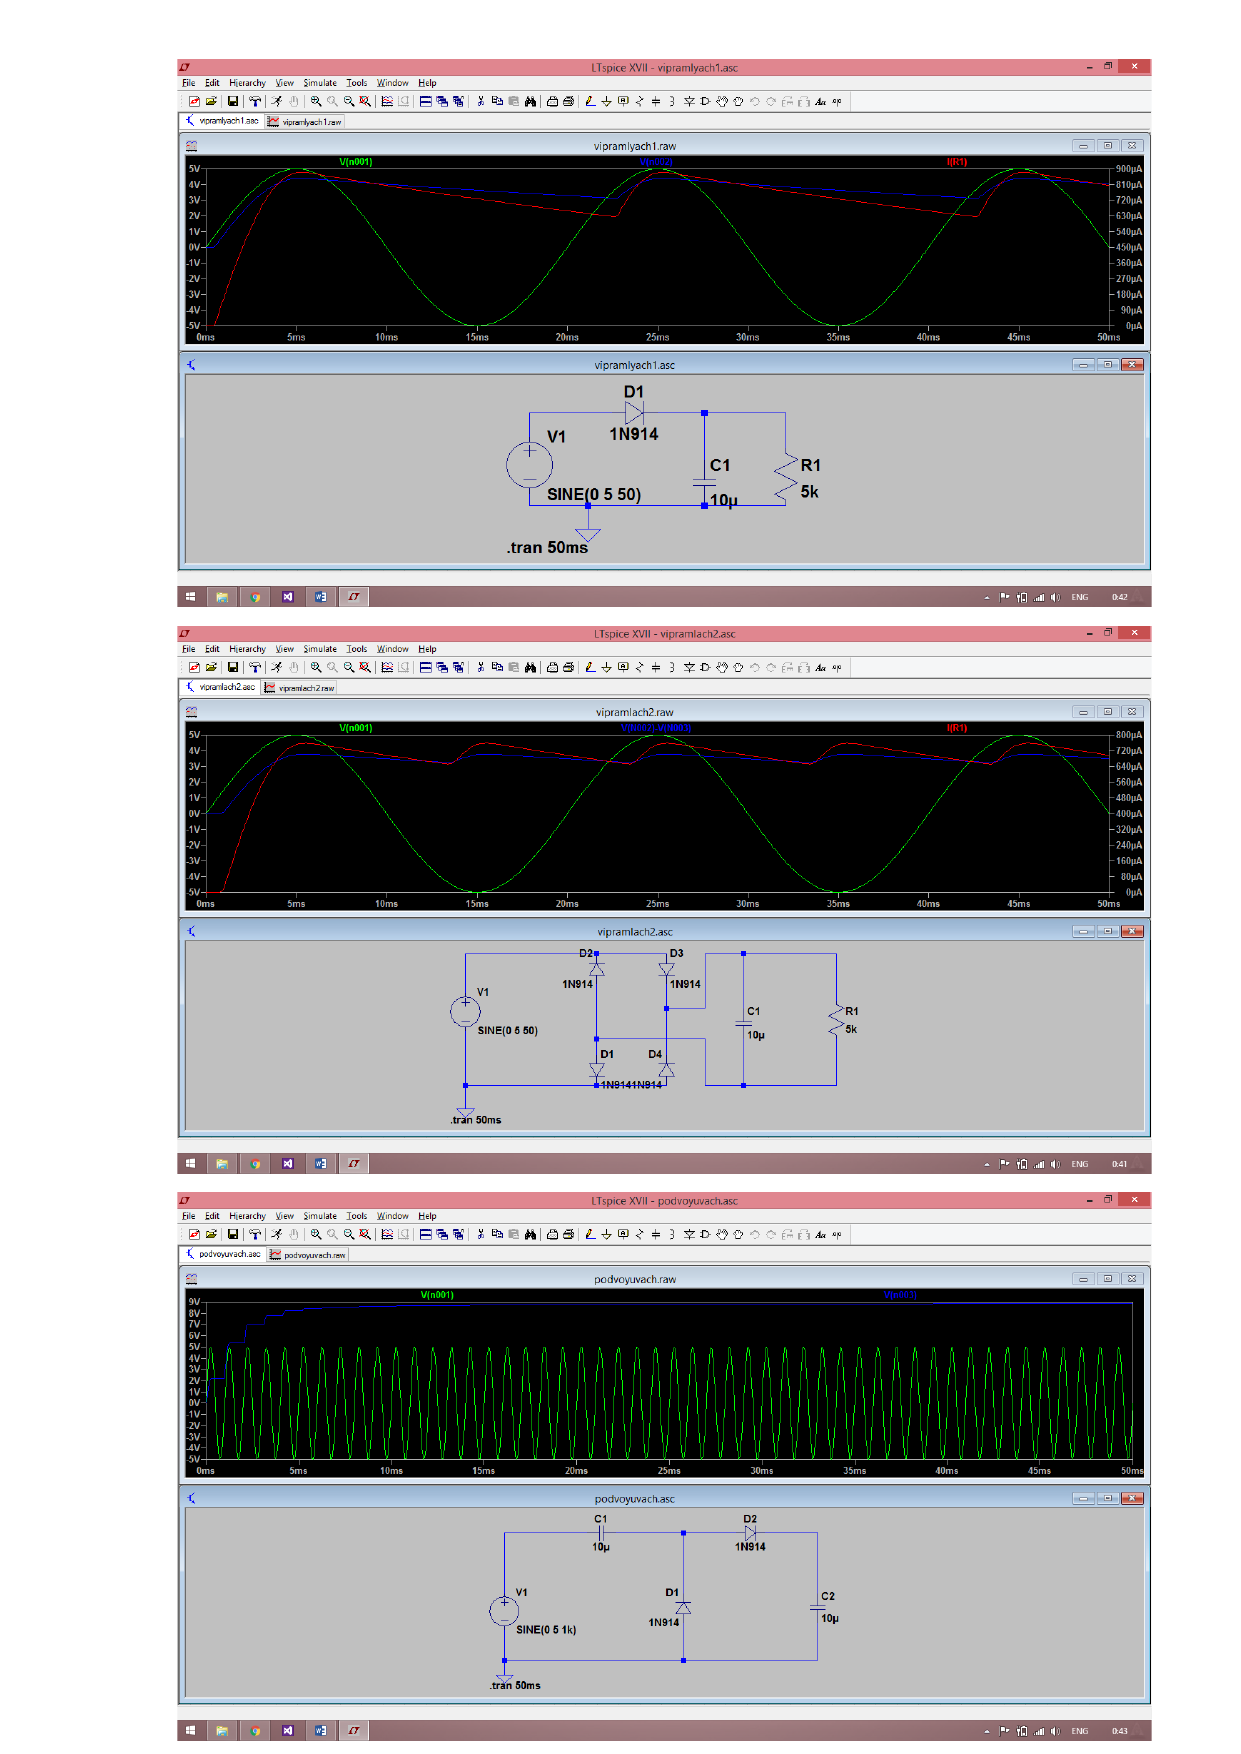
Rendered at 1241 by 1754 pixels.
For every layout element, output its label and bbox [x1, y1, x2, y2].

picture [177, 59, 1152, 607]
picture [177, 626, 1152, 1174]
picture [177, 1192, 1152, 1741]
